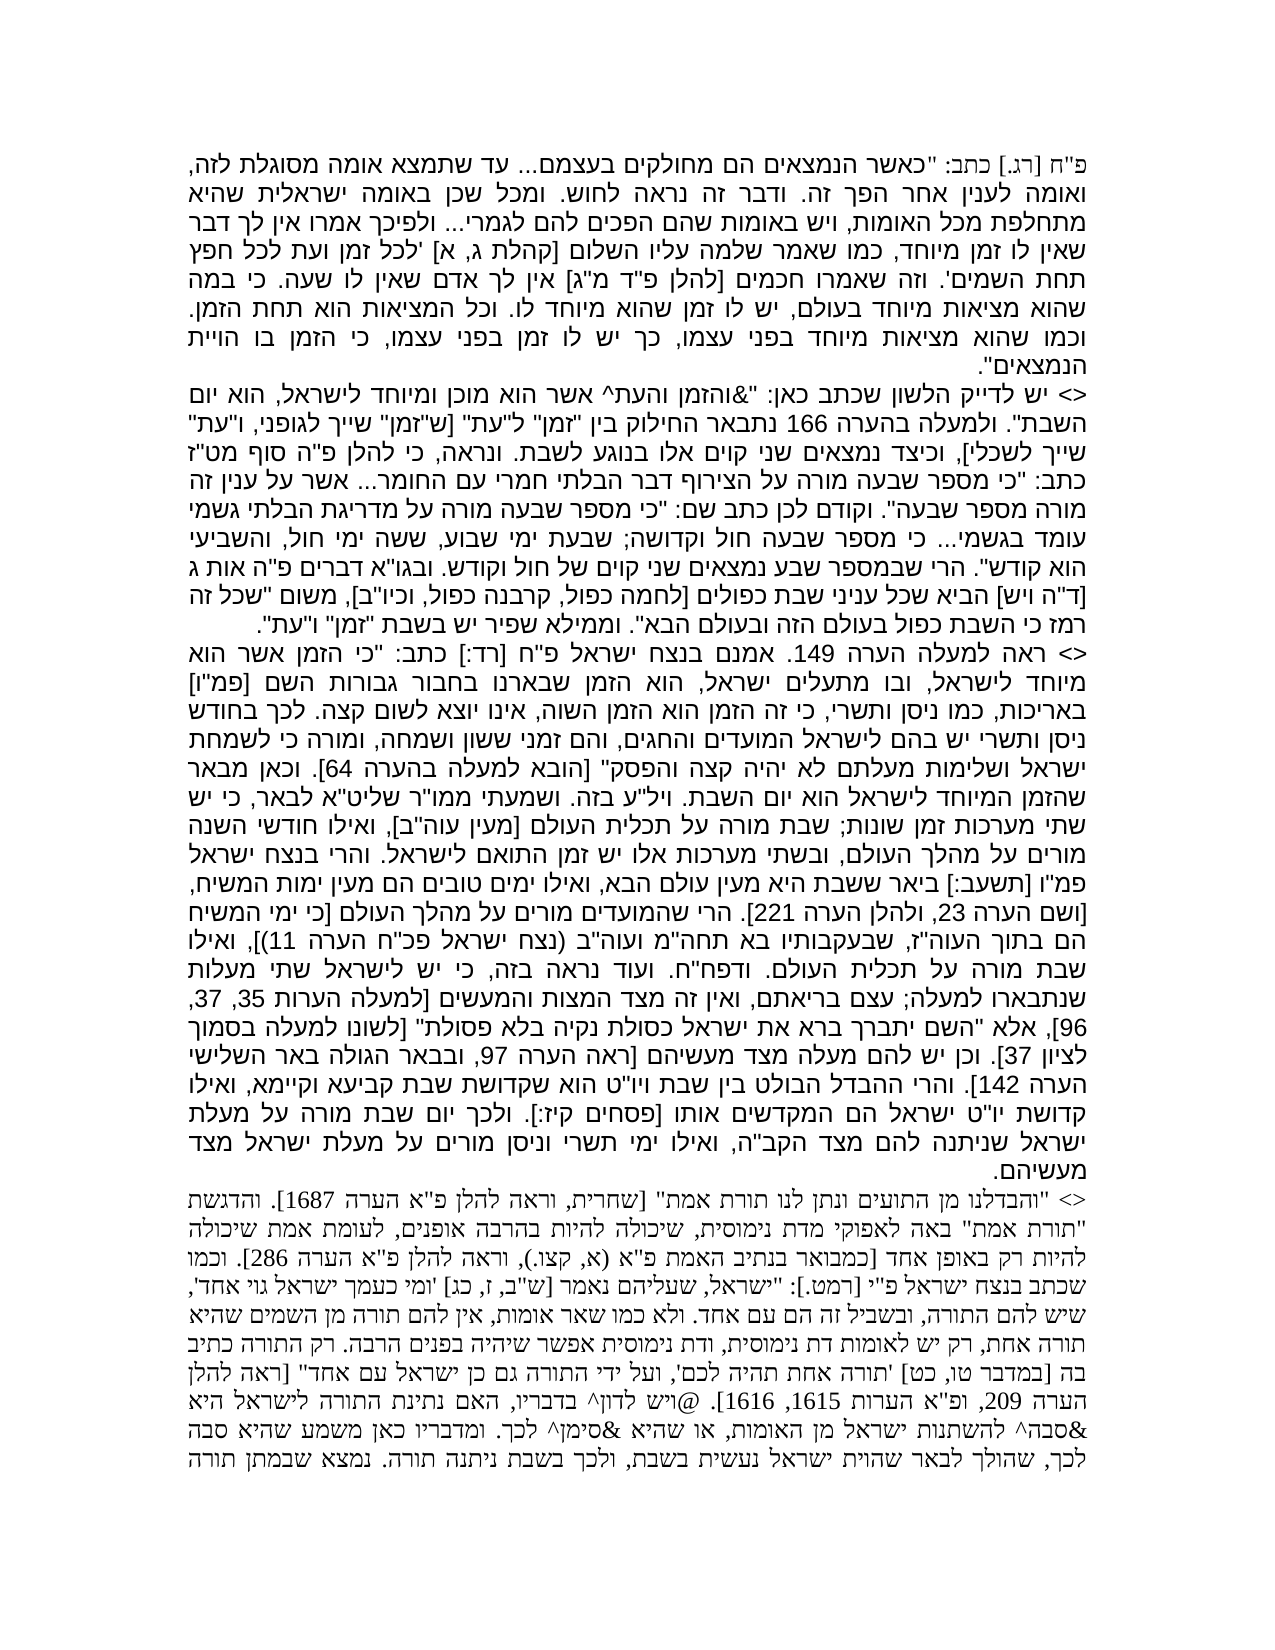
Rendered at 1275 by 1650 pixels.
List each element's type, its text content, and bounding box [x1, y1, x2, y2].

text <> בפשטות כוונתו לפסוק ולמשנה שמיד מביא בסמוך. [187, 236, 1087, 265]
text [187, 150, 1087, 236]
text <> לשונו בתפארת ישראל פכ"ה [שעה:]: "והבן מה שאמר 'לכל זמן ועת לכל חפץ'. כי הדברים שהם גופניים... הגוף נופל תחת הזמן, שייך לומר 'לכל זמן'. אבל דבר שהוא שכל בלבד... שהיא אינה דבר גופני, ודבר זה אינו תחת הזמן. על זה אמר 'עת לכל חפץ'. כי העתה שהוא המחבר העבר והעתיד, אינו זמן. ורצה לומר כי הדבר שהוא מושכל, שאינו נופל תחת הזמן, הוא נעשה בעתה", ושם הערה 28. וכן הוא להלן פ"ה מ"ו [ד"ה ויש עוד]. וראה למעלה בהקדמה הערה 32. וכן הוא בנצח ישראל ר"פ כז. [187, 265, 1087, 437]
text <> לשונו בגו"א בראשית פ"א סוף אות כב: "כי הזמן מתייחס אל הנמצא בו, והוא ברור". ובגבורות ה' פנ"א [ריט:] כתב: "כי הדבר שנתהוה מתייחס אל הזמן שנעשה בו אותה הויה". ובנצח ישראל פ"ח [רג.] כתב: "כאשר הנמצאים הם מחולקים בעצמם... עד שתמצא אומה מסוגלת לזה, ואומה לענין אחר הפך זה. ודבר זה נראה לחוש. ומכל שכן באומה ישראלית שהיא מתחלפת מכל האומות, ויש באומות שהם הפכים להם לגמרי... ולפיכך אמרו אין לך דבר שאין לו זמן מיוחד, כמו שאמר שלמה עליו השלום [קהלת ג, א] 'לכל זמן ועת לכל חפץ תחת השמים'. וזה שאמרו חכמים [להלן פ"ד מ"ג] אין לך אדם שאין לו שעה. כי במה שהוא מציאות מיוחד בעולם, יש לו זמן שהוא מיוחד לו. וכל המציאות הוא תחת הזמן. וכמו שהוא מציאות מיוחד בפני עצמו, כך יש לו זמן בפני עצמו, כי הזמן בו הויית הנמצאים". [187, 437, 1087, 725]
text <> יש לדייק הלשון שכתב כאן: "&והזמן והעת^ אשר הוא מוכן ומיוחד לישראל, הוא יום השבת". ולמעלה בהערה 166 נתבאר החילוק בין "זמן" ל"עת" [ש"זמן" שייך לגופני, ו"עת" שייך לשכלי], וכיצד נמצאים שני קוים אלו בנוגע לשבת. ונראה, כי להלן פ"ה סוף מט"ז כתב: "כי מספר שבעה מורה על הצירוף דבר הבלתי חמרי עם החומר... אשר על ענין זה מורה מספר שבעה". וקודם לכן כתב שם: "כי מספר שבעה מורה על מדריגת הבלתי גשמי עומד בגשמי... כי מספר שבעה חול וקדושה; שבעת ימי שבוע, ששה ימי חול, והשביעי הוא קודש". הרי שבמספר שבע נמצאים שני קוים של חול וקודש. ובגו"א דברים פ"ה אות ג [ד"ה ויש] הביא שכל עניני שבת כפולים [לחמה כפול, קרבנה כפול, וכיו"ב], משום "שכל זה רמז כי השבת כפול בעולם הזה ובעולם הבא". וממילא שפיר יש בשבת "זמן" ו"עת". [187, 725, 1087, 1013]
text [187, 1013, 1087, 1473]
